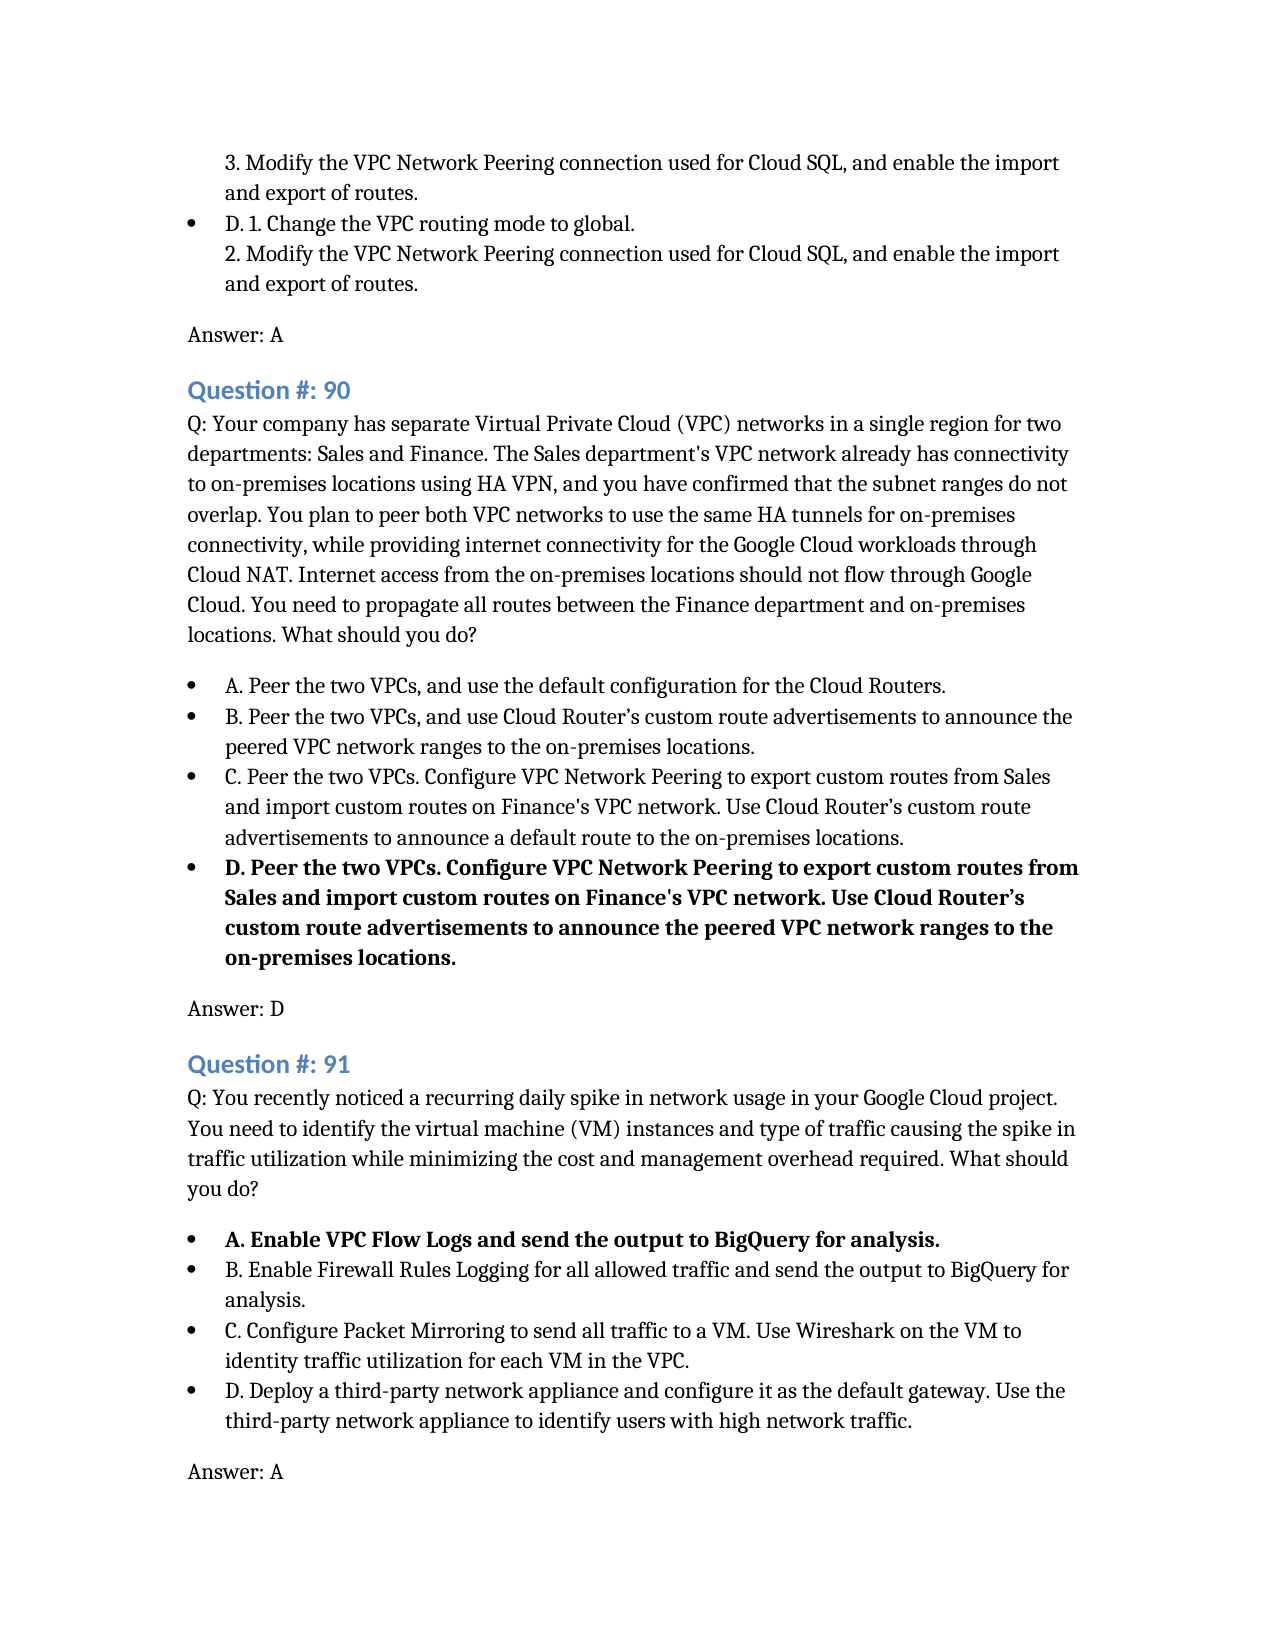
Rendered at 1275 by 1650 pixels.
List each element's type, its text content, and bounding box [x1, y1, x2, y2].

list D. Deploy a third-party network appliance and configure it as the default gateway. Use the third-party network appliance to identify users with high network traffic. [187, 1378, 1087, 1434]
list B. Enable Firewall Rules Logging for all allowed traffic and send the output to BigQuery for analysis. [187, 1257, 1087, 1314]
list B. Peer the two VPCs, and use Cloud Router’s custom route advertisements to announce the peered VPC network ranges to the on-premises locations. [187, 703, 1087, 760]
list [187, 150, 1087, 207]
text Answer: A [187, 322, 1087, 348]
list A. Peer the two VPCs, and use the default configuration for the Cloud Routers. [187, 673, 1087, 700]
text Q: You recently noticed a recurring daily spike in network usage in your Google Cloud project. You need to identify the virtual machine (VM) instances and type of traffic causing the spike in traffic utilization while minimizing the cost and management overhead required. What should you do? [187, 1085, 1087, 1202]
list D. Peer the two VPCs. Configure VPC Network Peering to export custom routes from Sales and import custom routes on Finance's VPC network. Use Cloud Router’s custom route advertisements to announce the peered VPC network ranges to the on-premises locations. [187, 854, 1087, 972]
list C. Configure Packet Mirroring to send all traffic to a VM. Use Wireshark on the VM to identity traffic utilization for each VM in the VPC. [187, 1317, 1087, 1374]
text Answer: D [187, 996, 1087, 1023]
text Q: Your company has separate Virtual Private Cloud (VPC) networks in a single region for two departments: Sales and Finance. The Sales department's VPC network already has connectivity to on-premises locations using HA VPN, and you have confirmed that the subnet ranges do not overlap. You plan to peer both VPC networks to use the same HA tunnels for on-premises connectivity, while providing internet connectivity for the Google Cloud workloads through Cloud NAT. Internet access from the on-premises locations should not flow through Google Cloud. You need to propagate all routes between the Finance department and on-premises locations. What should you do? [187, 411, 1087, 649]
text Answer: A [187, 1459, 1087, 1486]
list C. Peer the two VPCs. Configure VPC Network Peering to export custom routes from Sales and import custom routes on Finance's VPC network. Use Cloud Router’s custom route advertisements to announce a default route to the on-premises locations. [187, 764, 1087, 851]
list D. 1. Change the VPC routing mode to global. 2. Modify the VPC Network Peering connection used for Cloud SQL, and enable the import and export of routes. [187, 210, 1087, 297]
list A. Enable VPC Flow Logs and send the output to BigQuery for analysis. [187, 1227, 1087, 1253]
subtitle Question #: 90 [187, 373, 1087, 406]
subtitle Question #: 91 [187, 1047, 1087, 1080]
